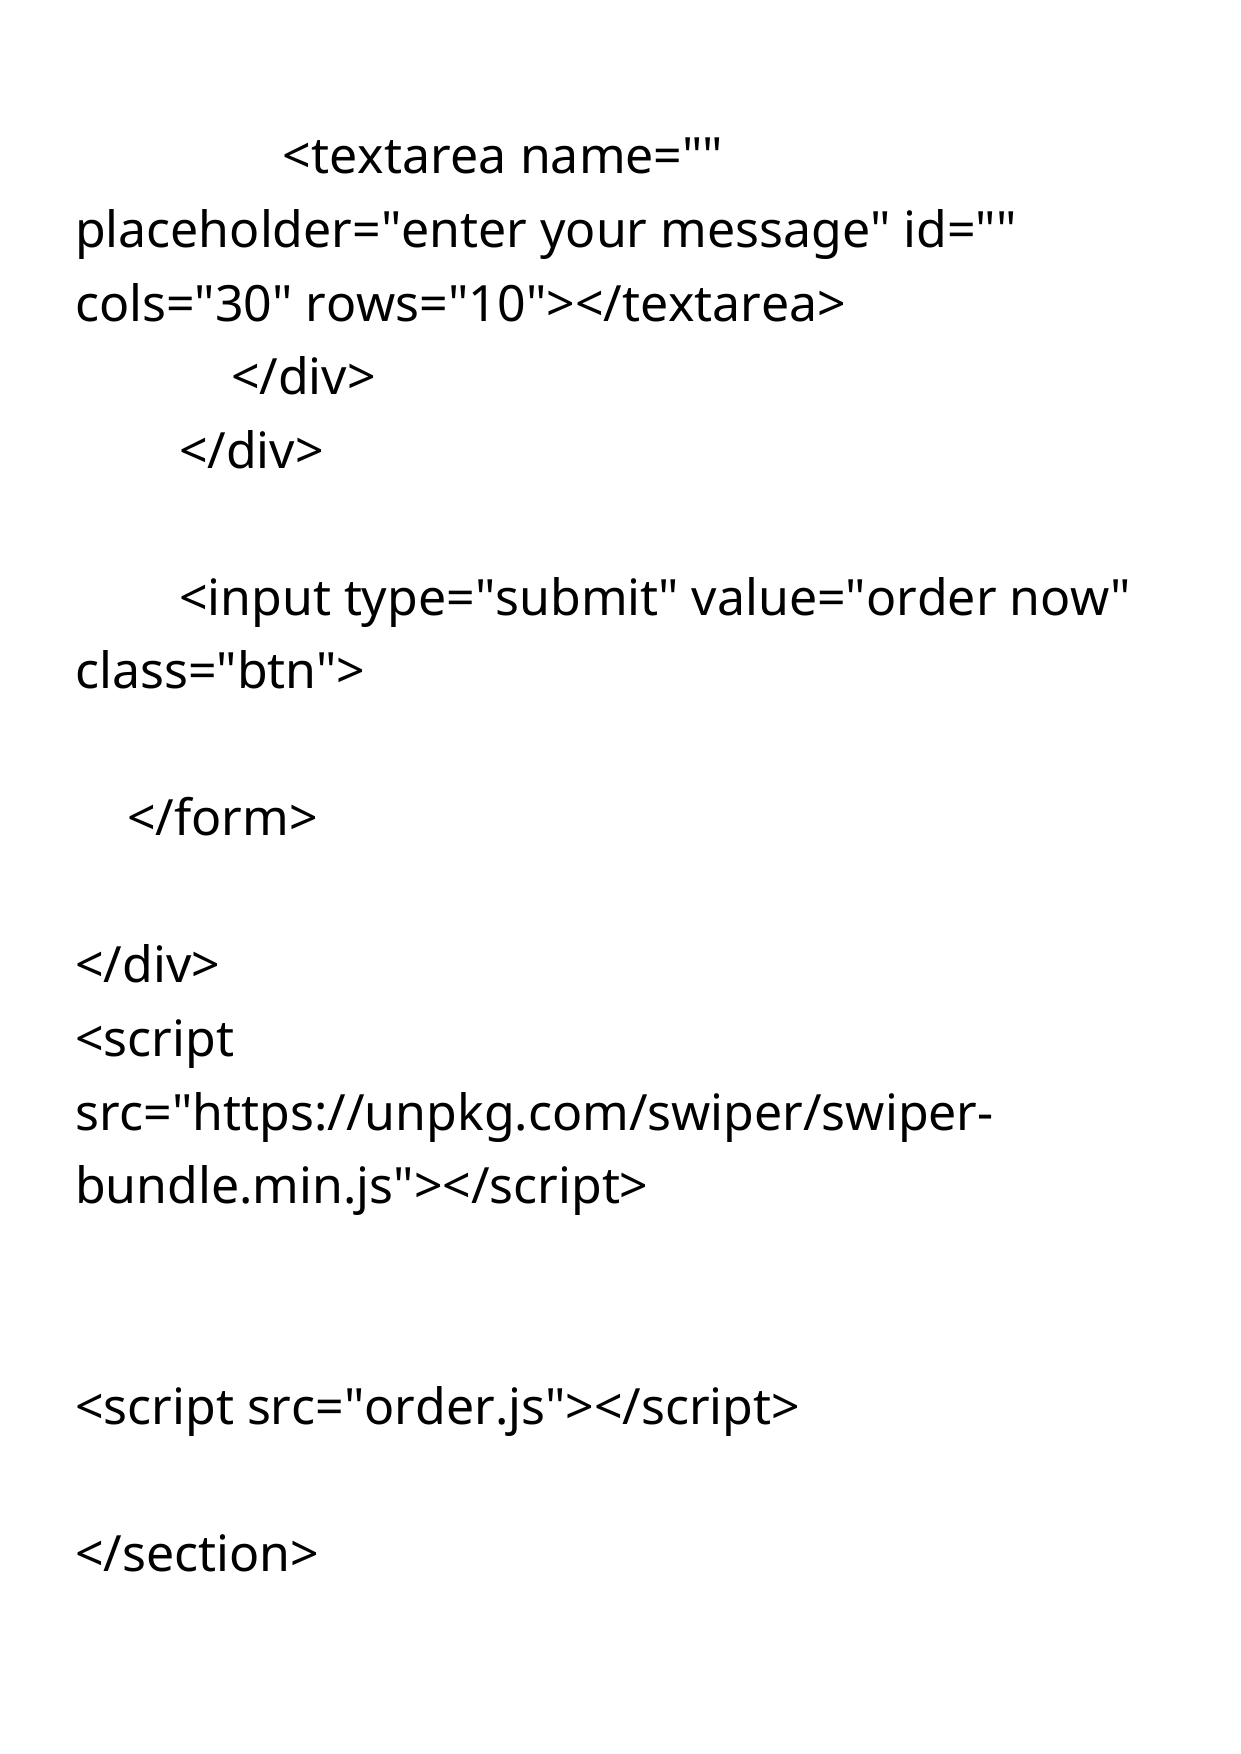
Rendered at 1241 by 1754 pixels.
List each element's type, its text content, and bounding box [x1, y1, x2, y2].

text </div> [75, 341, 1165, 409]
text <script src="https://unpkg.com/swiper/swiper-bundle.min.js"></script> [75, 1003, 1165, 1218]
text </div> [75, 415, 1165, 483]
text <input type="submit" value="order now" class="btn"> [75, 562, 1165, 703]
text </section> [75, 1518, 1165, 1586]
text <script src="order.js"></script> [75, 1371, 1165, 1439]
text </div> [75, 929, 1165, 998]
text </form> [75, 782, 1165, 851]
text <textarea name="" placeholder="enter your message" id="" cols="30" rows="10"></textarea> [75, 121, 1165, 336]
